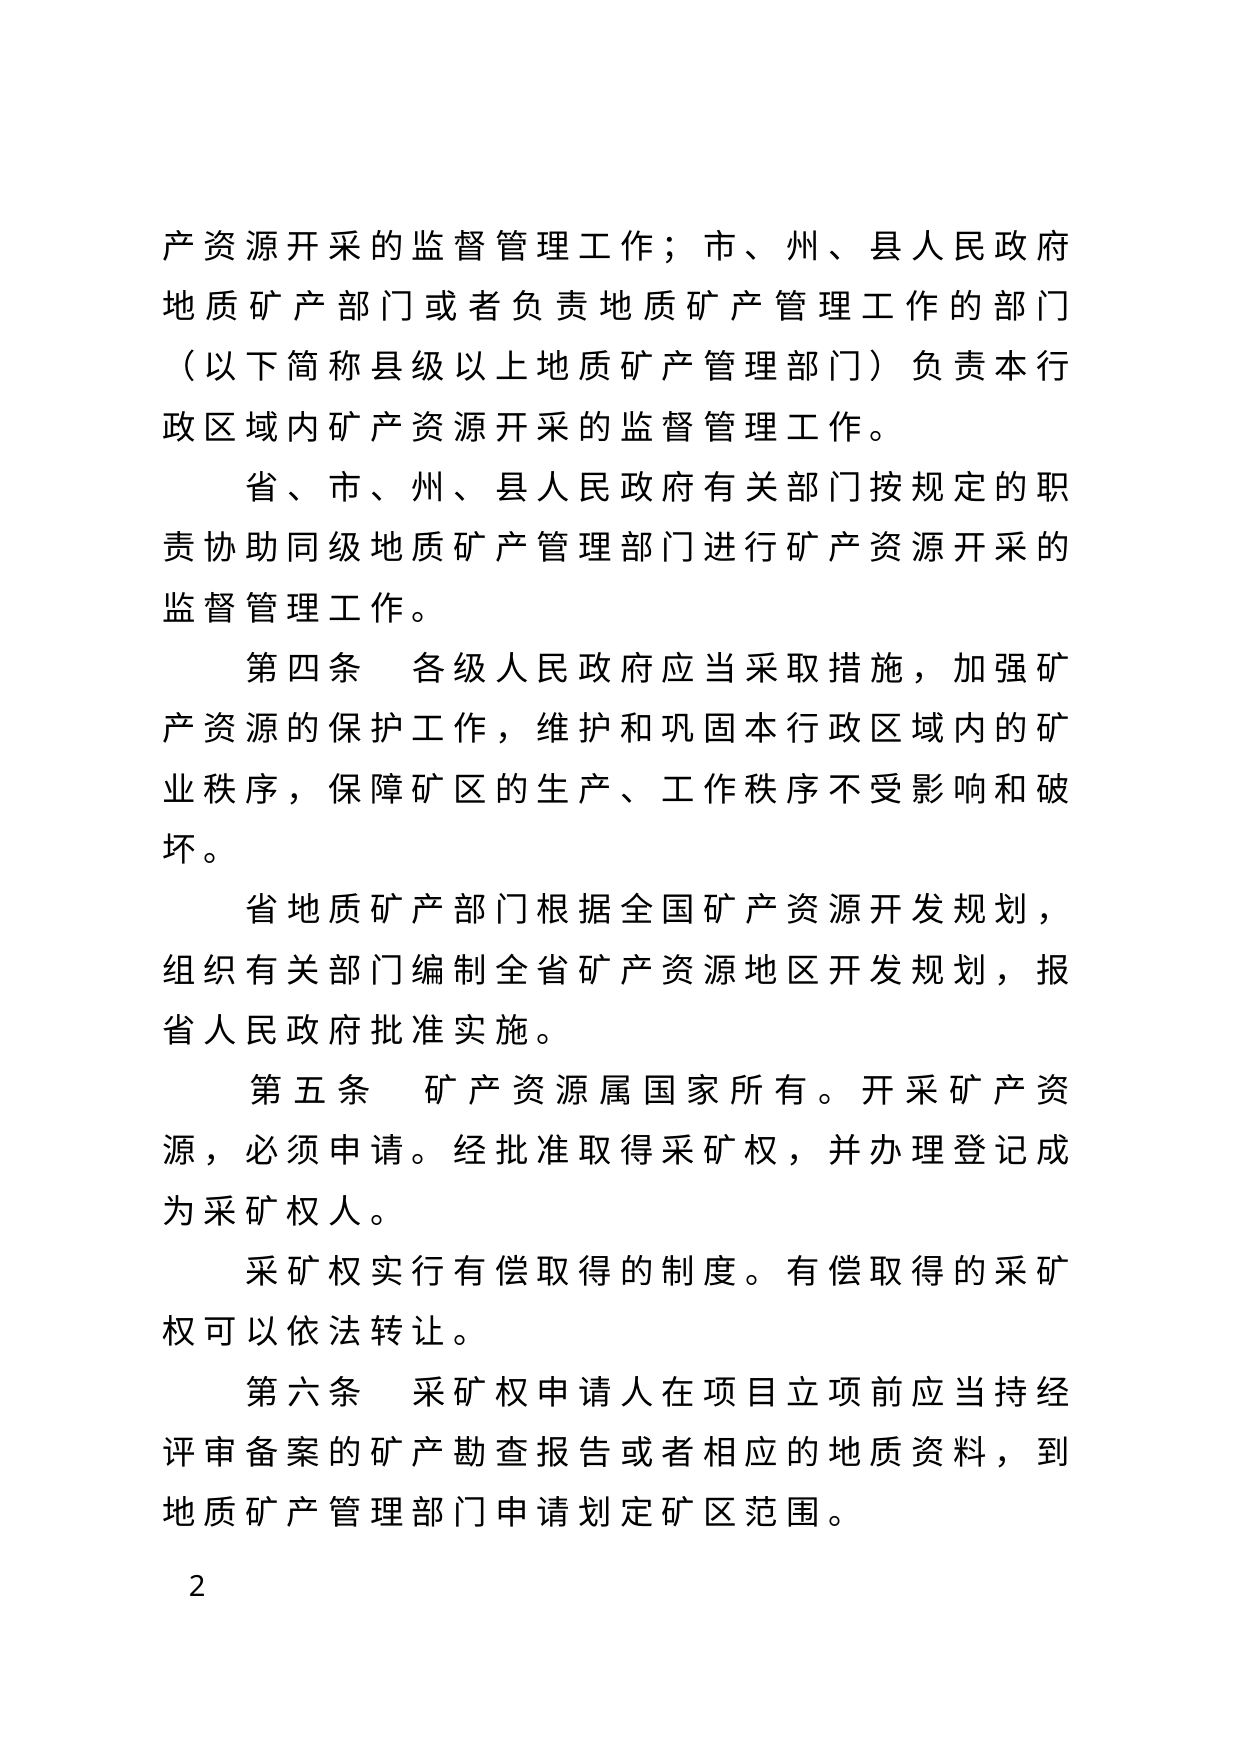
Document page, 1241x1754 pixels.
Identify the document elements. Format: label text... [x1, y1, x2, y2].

text 省地质矿产部门根据全国矿产资源开发规划，组织有关部门编制全省矿产资源地区开发规划，报省人民政府批准实施。 [162, 877, 1078, 1058]
text 第四条 各级人民政府应当采取措施，加强矿产资源的保护工作，维护和巩固本行政区域内的矿业秩序，保障矿区的生产、工作秩序不受影响和破坏。 [162, 636, 1078, 877]
text 第六条 采矿权申请人在项目立项前应当持经评审备案的矿产勘查报告或者相应的地质资料，到地质矿产管理部门申请划定矿区范围。 [162, 1359, 1078, 1540]
text 省、市、州、县人民政府有关部门按规定的职责协助同级地质矿产管理部门进行矿产资源开采的监督管理工作。 [162, 455, 1078, 636]
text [162, 213, 1078, 455]
text 采矿权实行有偿取得的制度。有偿取得的采矿权可以依法转让。 [162, 1239, 1078, 1359]
text 第五条 矿产资源属国家所有。开采矿产资源，必须申请。经批准取得采矿权，并办理登记成为采矿权人。 [162, 1058, 1078, 1239]
